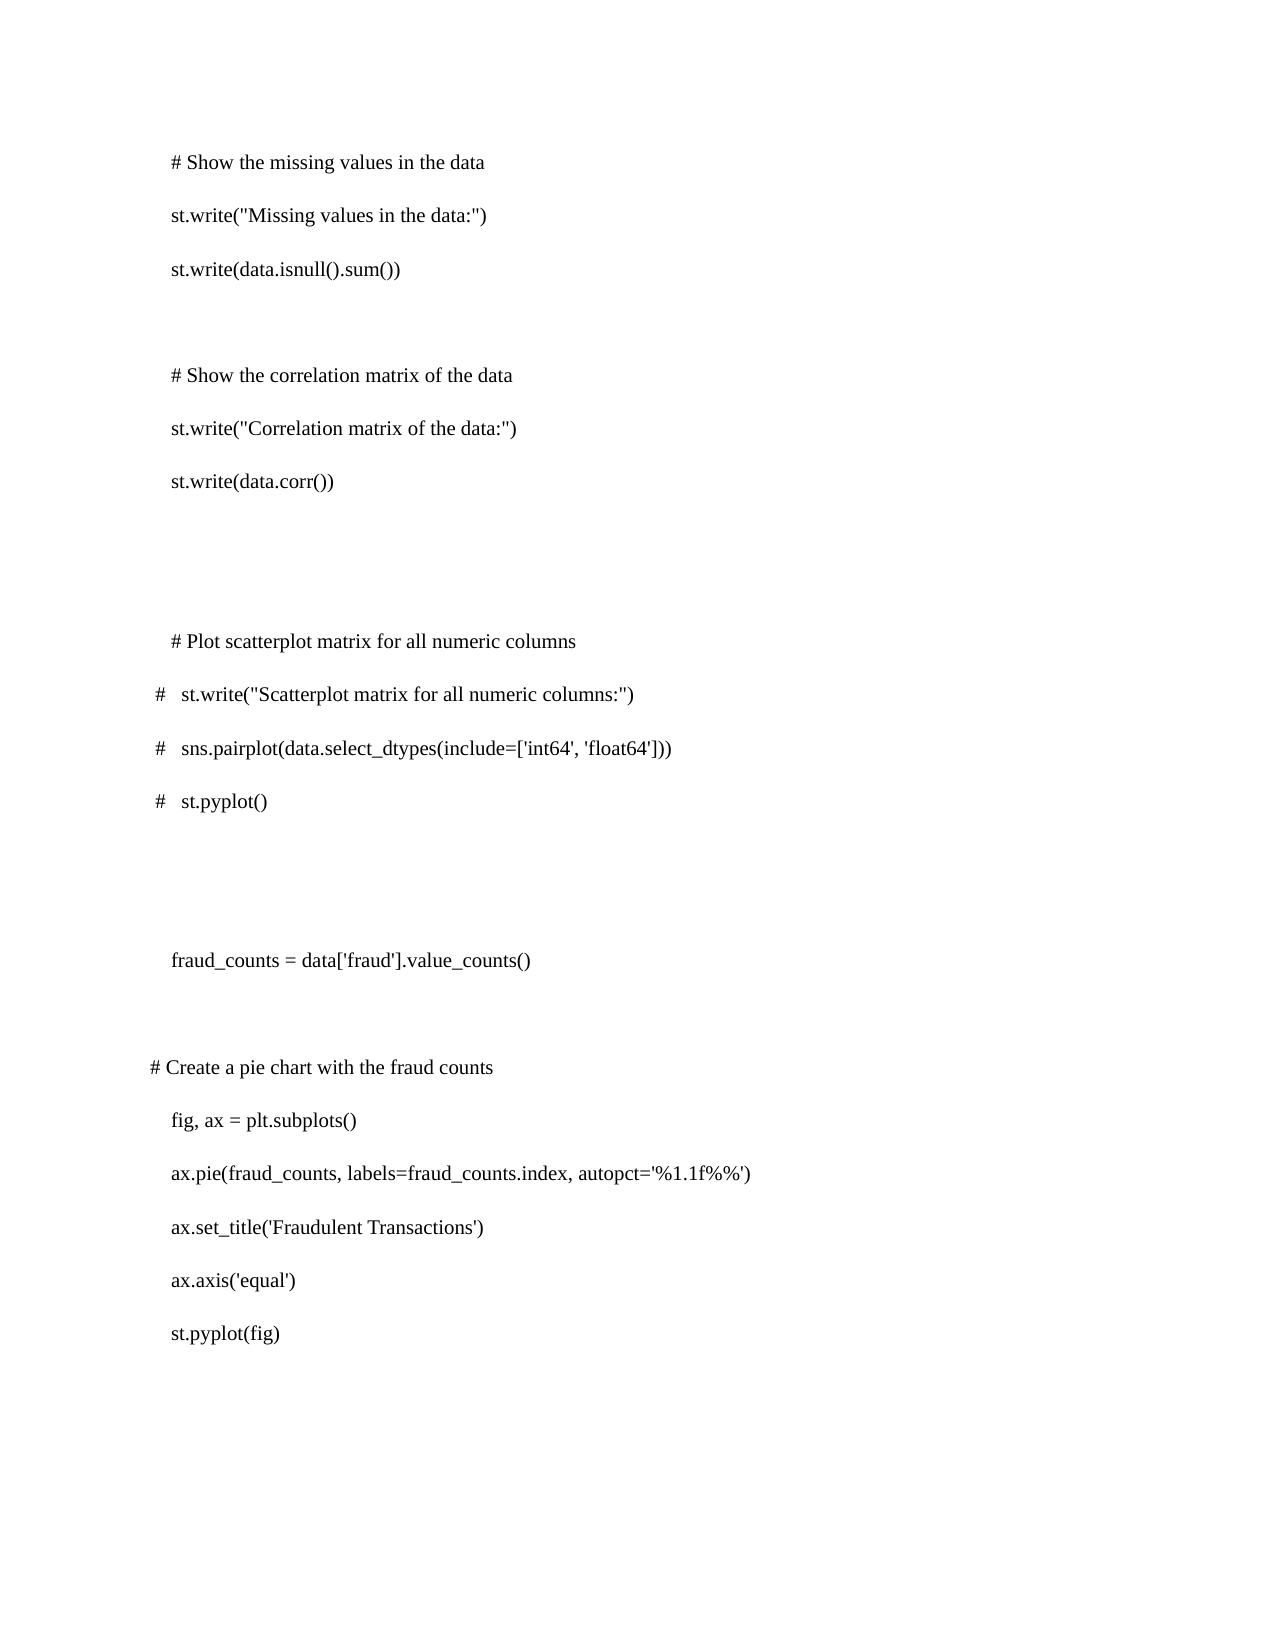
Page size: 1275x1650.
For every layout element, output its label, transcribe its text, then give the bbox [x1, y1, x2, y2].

text ax.axis('equal') [150, 1268, 1125, 1292]
text st.write(data.corr()) [150, 469, 1125, 493]
text st.write("Correlation matrix of the data:") [150, 416, 1125, 440]
text fraud_counts = data['fraud'].value_counts() [150, 948, 1125, 972]
text # Show the correlation matrix of the data [150, 363, 1125, 387]
text # st.pyplot() [150, 789, 1125, 813]
text # Create a pie chart with the fraud counts [150, 1055, 1125, 1079]
text # Show the missing values in the data [150, 150, 1125, 174]
text # sns.pairplot(data.select_dtypes(include=['int64', 'float64'])) [150, 736, 1125, 759]
text ax.set_title('Fraudulent Transactions') [150, 1214, 1125, 1239]
text # st.write("Scatterplot matrix for all numeric columns:") [150, 682, 1125, 706]
text fig, ax = plt.subplots() [150, 1108, 1125, 1132]
text ax.pie(fraud_counts, labels=fraud_counts.index, autopct='%1.1f%%') [150, 1161, 1125, 1185]
text st.write(data.isnull().sum()) [150, 256, 1125, 281]
text st.write("Missing values in the data:") [150, 203, 1125, 227]
text # Plot scatterplot matrix for all numeric columns [150, 629, 1125, 653]
text st.pyplot(fig) [150, 1321, 1125, 1345]
